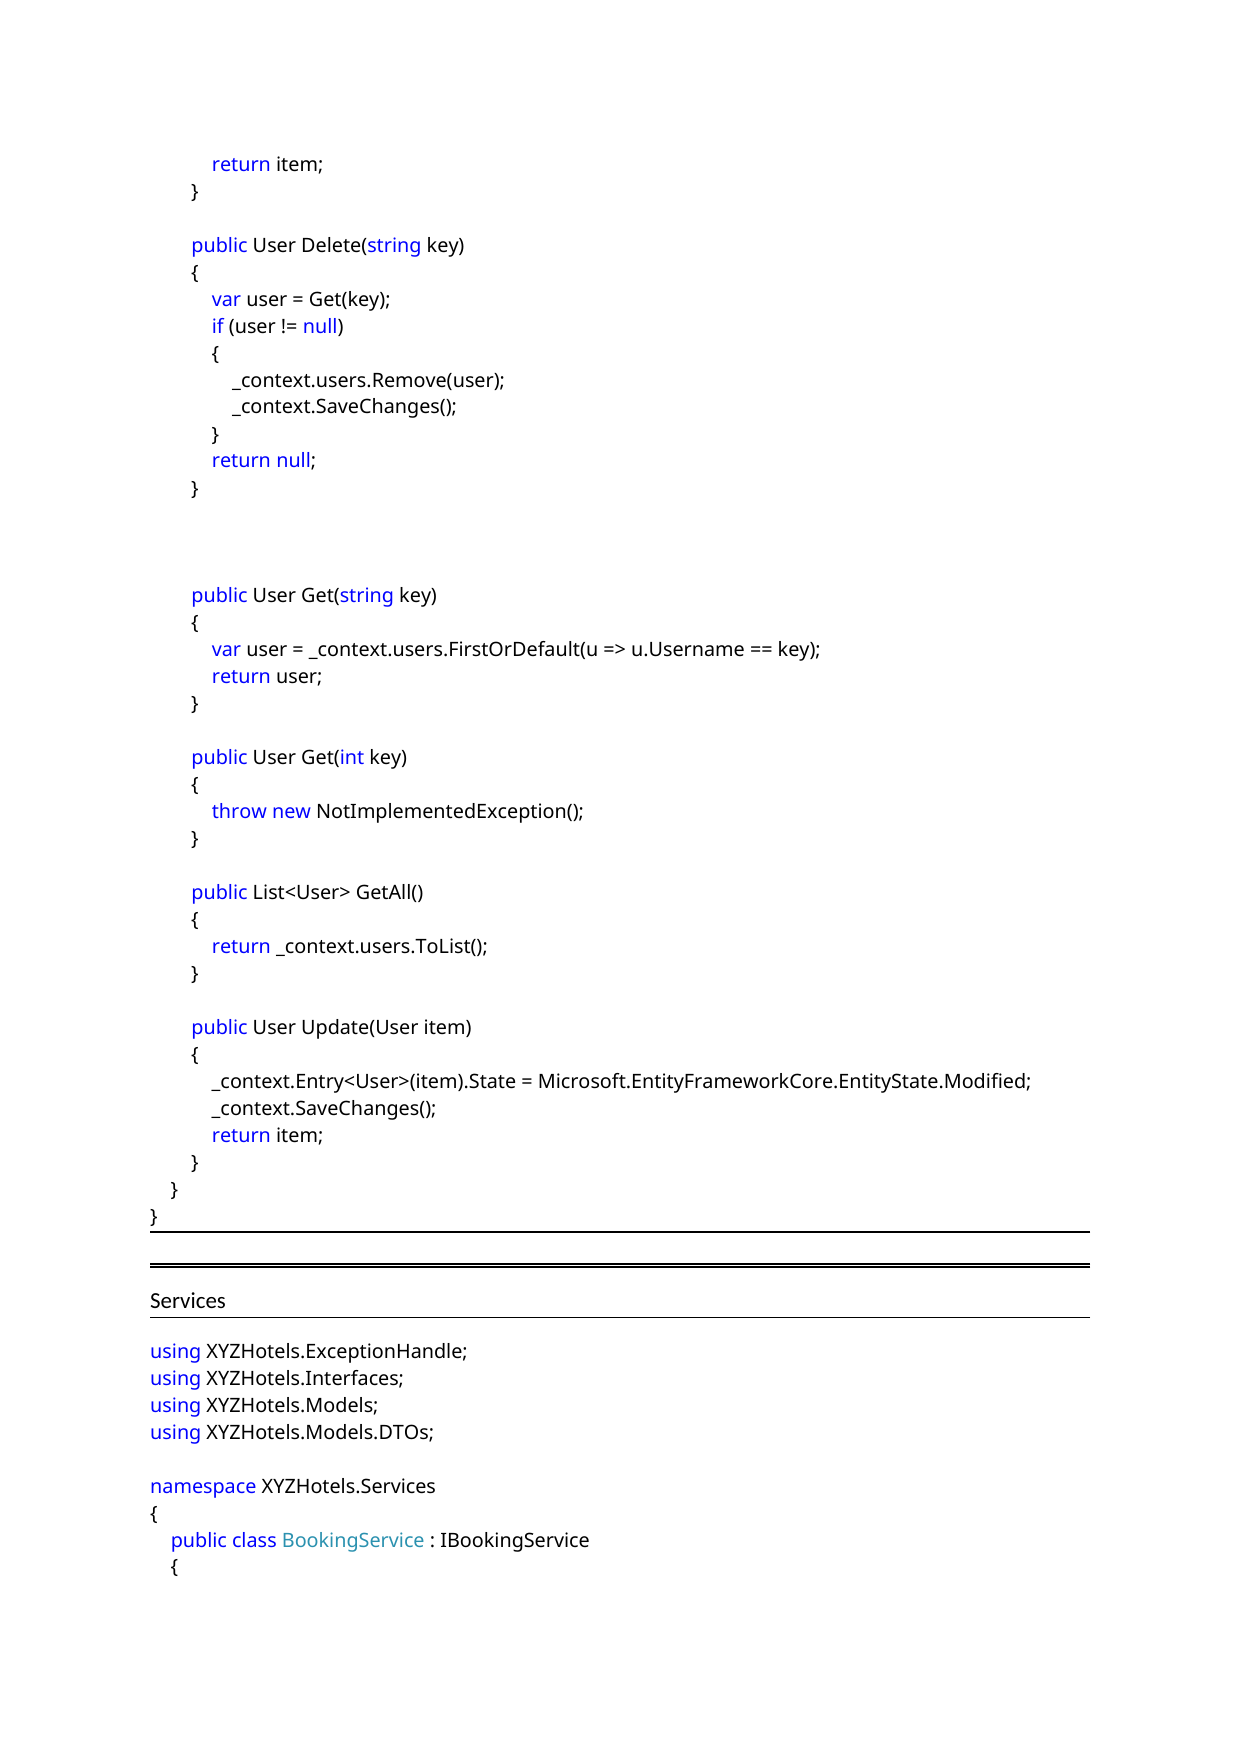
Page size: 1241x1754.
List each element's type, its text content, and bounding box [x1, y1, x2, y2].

text return item; [150, 150, 1090, 177]
text namespace XYZHotels.Services [150, 1472, 1090, 1499]
text Services [150, 1286, 1090, 1317]
text } [150, 474, 1090, 501]
text } [150, 824, 1090, 851]
text var user = Get(key); [150, 285, 1090, 312]
text _context.users.Remove(user); [150, 366, 1090, 393]
text public List<User> GetAll() [150, 878, 1090, 905]
text { [150, 339, 1090, 366]
text public User Update(User item) [150, 1013, 1090, 1040]
text { [150, 258, 1090, 285]
text } [150, 420, 1090, 447]
text using XYZHotels.Models; [150, 1391, 1090, 1418]
text using XYZHotels.Models.DTOs; [150, 1418, 1090, 1445]
text } [150, 1148, 1090, 1175]
text return _context.users.ToList(); [150, 932, 1090, 959]
text { [150, 1499, 1090, 1526]
text if (user != null) [150, 312, 1090, 339]
text public User Get(string key) [150, 582, 1090, 609]
text } [150, 689, 1090, 717]
text { [150, 1040, 1090, 1067]
text var user = _context.users.FirstOrDefault(u => u.Username == key); [150, 636, 1090, 663]
text _context.Entry<User>(item).State = Microsoft.EntityFrameworkCore.EntityState.Modified; [150, 1067, 1090, 1094]
text return item; [150, 1121, 1090, 1148]
text _context.SaveChanges(); [150, 1094, 1090, 1121]
text return null; [150, 447, 1090, 474]
text using XYZHotels.ExceptionHandle; [150, 1337, 1090, 1364]
text using XYZHotels.Interfaces; [150, 1364, 1090, 1391]
text { [150, 771, 1090, 797]
text } [150, 1202, 1090, 1231]
text { [150, 1553, 1090, 1580]
text } [150, 177, 1090, 204]
text public class BookingService : IBookingService [150, 1526, 1090, 1553]
text return user; [150, 663, 1090, 689]
text throw new NotImplementedException(); [150, 797, 1090, 824]
text public User Get(int key) [150, 743, 1090, 771]
text } [150, 959, 1090, 986]
text public User Delete(string key) [150, 231, 1090, 258]
text } [150, 1175, 1090, 1202]
text { [150, 609, 1090, 636]
text { [150, 905, 1090, 932]
text _context.SaveChanges(); [150, 393, 1090, 420]
